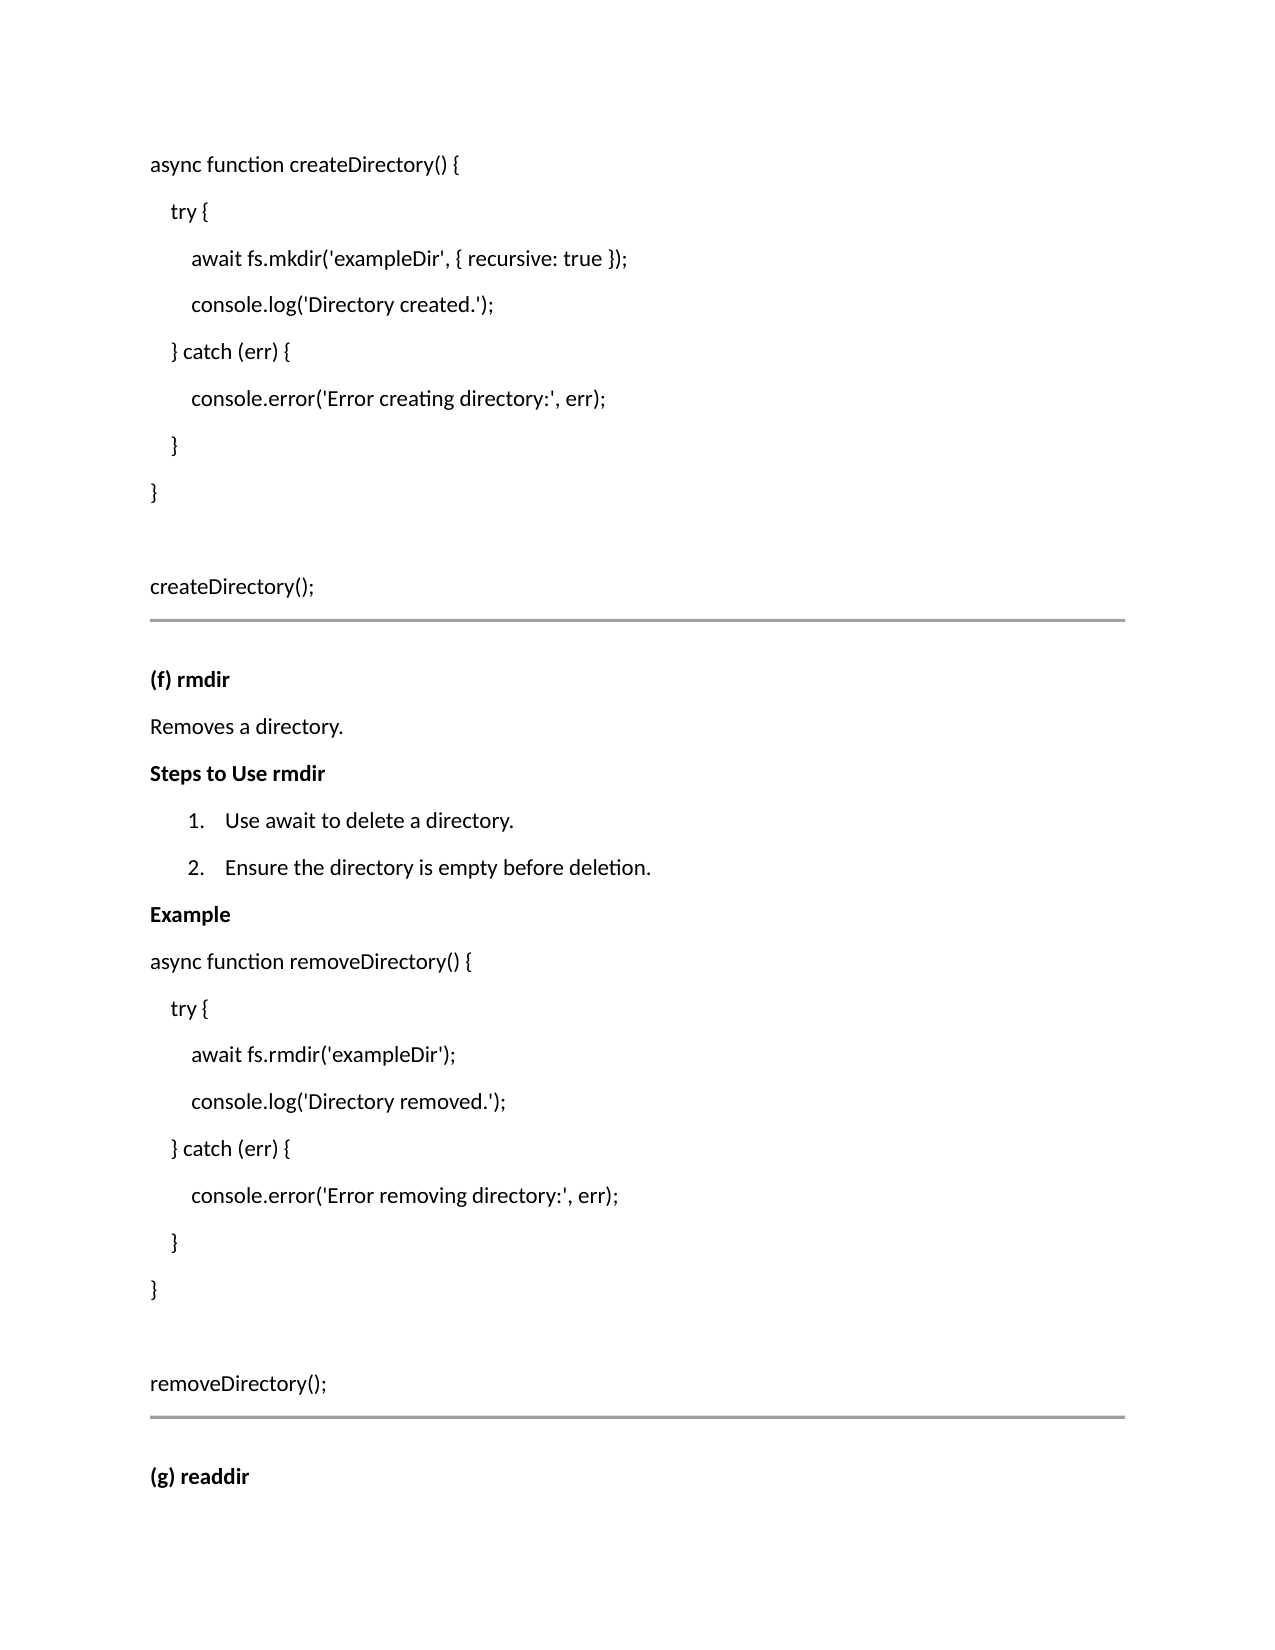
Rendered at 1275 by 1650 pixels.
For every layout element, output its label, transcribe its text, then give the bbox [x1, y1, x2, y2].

text console.error('Error removing directory:', err); [150, 1181, 1125, 1209]
text } [150, 1275, 1125, 1303]
text (g) readdir [150, 1462, 1125, 1491]
text await fs.mkdir('exampleDir', { recursive: true }); [150, 244, 1125, 272]
text } [150, 478, 1125, 506]
text await fs.rmdir('exampleDir'); [150, 1041, 1125, 1069]
text try { [150, 197, 1125, 225]
text Example [150, 900, 1125, 928]
text console.log('Directory removed.'); [150, 1087, 1125, 1116]
text } catch (err) { [150, 1134, 1125, 1162]
text createDirectory(); [150, 572, 1125, 600]
text async function removeDirectory() { [150, 947, 1125, 975]
text } [150, 431, 1125, 459]
text } [150, 1228, 1125, 1256]
text Removes a directory. [150, 712, 1125, 741]
text console.log('Directory created.'); [150, 291, 1125, 319]
list Use await to delete a directory. [187, 806, 1125, 834]
text try { [150, 994, 1125, 1022]
list Ensure the directory is empty before deletion. [187, 853, 1125, 881]
text (f) rmdir [150, 666, 1125, 694]
text removeDirectory(); [150, 1369, 1125, 1397]
text } catch (err) { [150, 337, 1125, 366]
text console.error('Error creating directory:', err); [150, 384, 1125, 412]
text Steps to Use rmdir [150, 759, 1125, 787]
text async function createDirectory() { [150, 150, 1125, 178]
